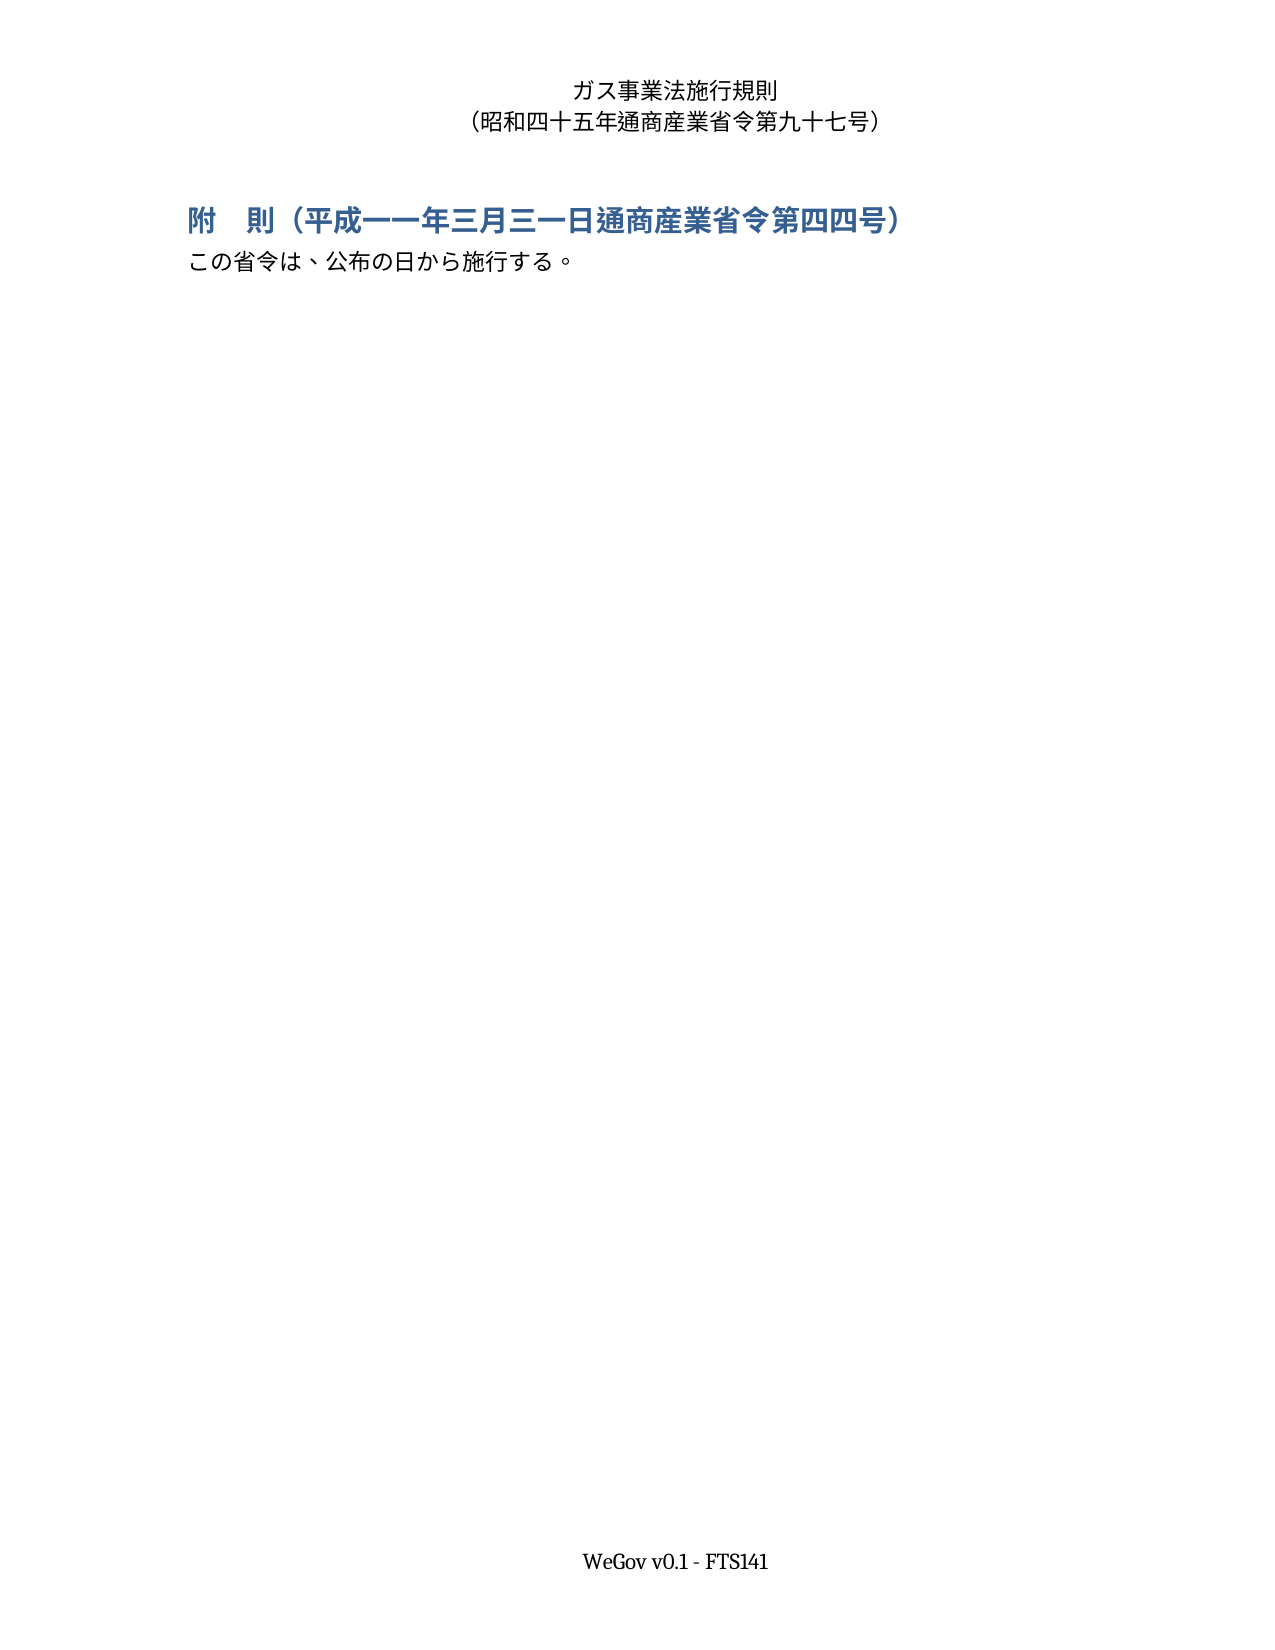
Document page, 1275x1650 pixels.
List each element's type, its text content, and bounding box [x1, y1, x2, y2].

subtitle 附 則（平成一一年三月三一日通商産業省令第四四号） [187, 200, 1087, 240]
text この省令は、公布の日から施行する。 [187, 246, 1087, 277]
